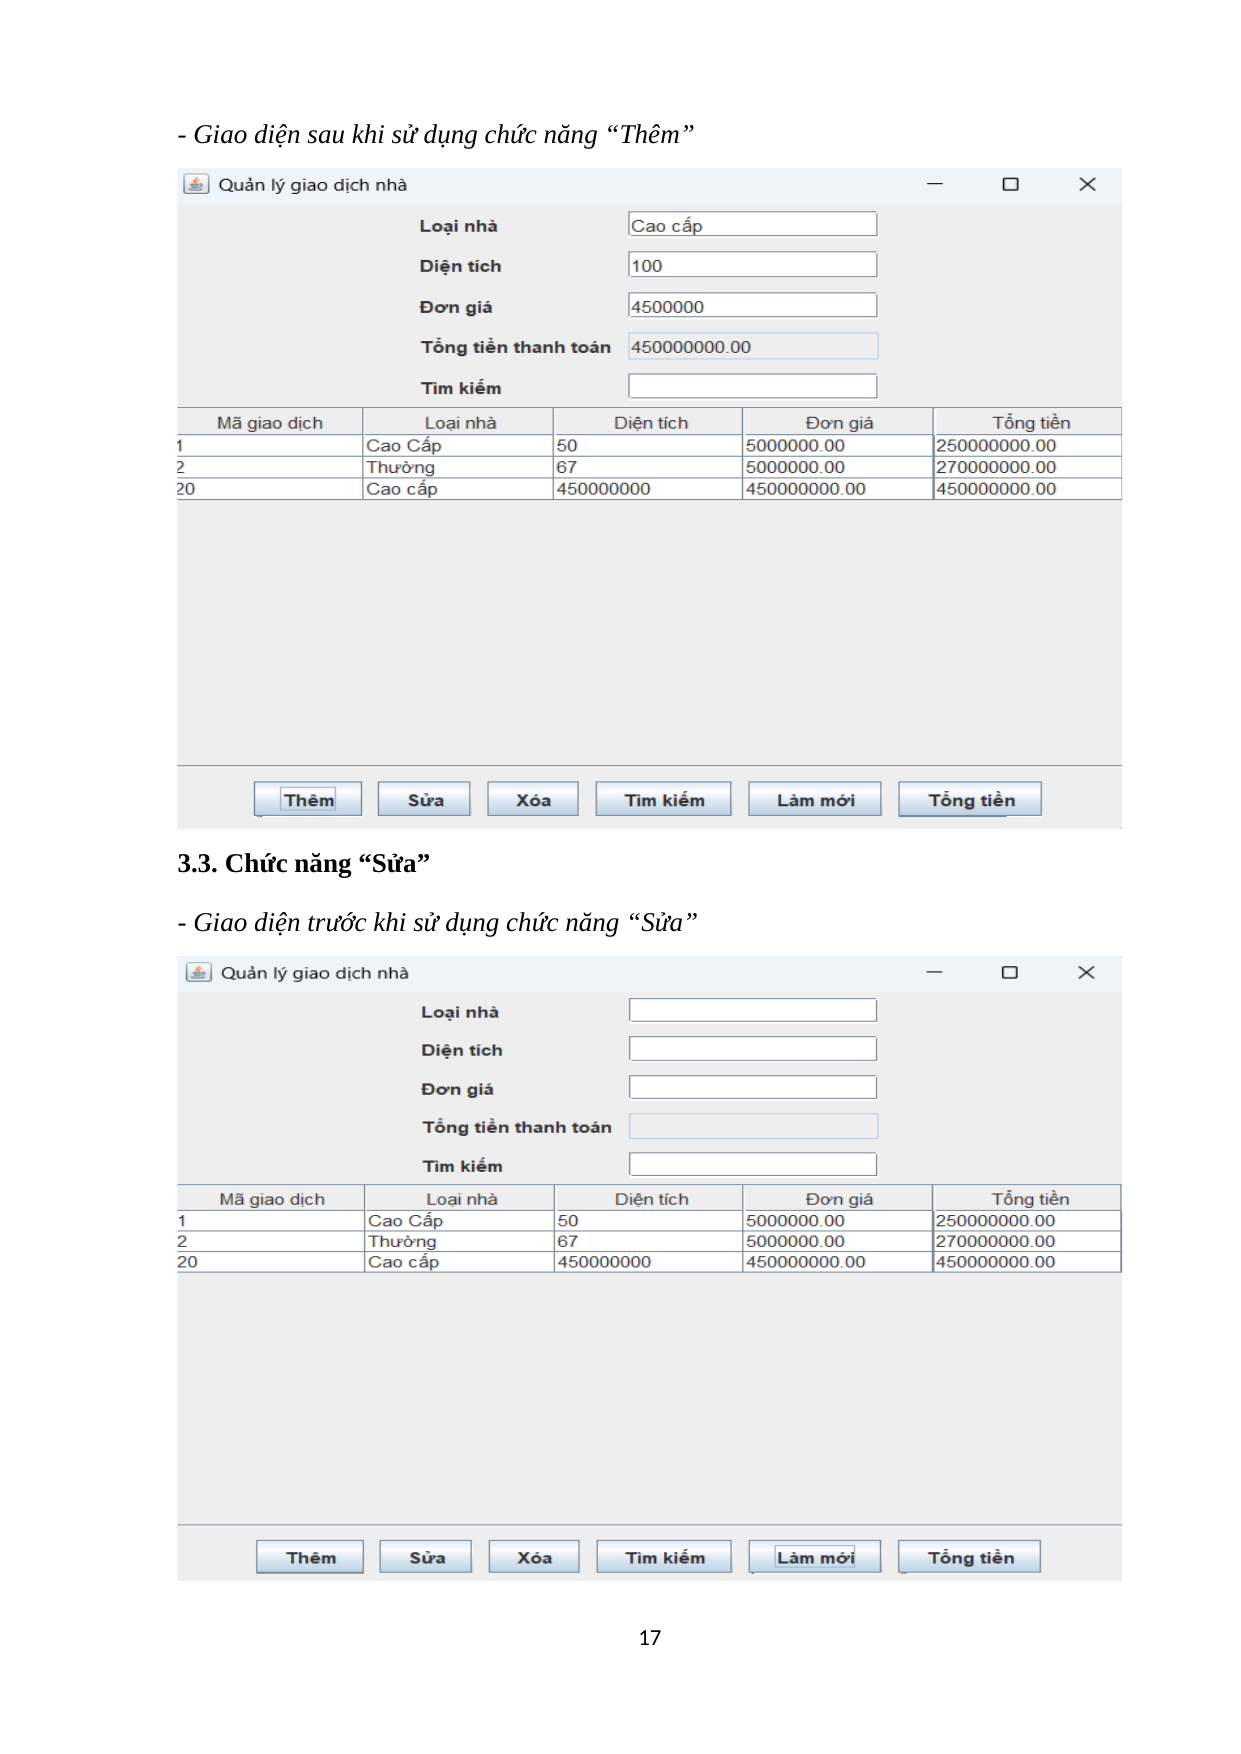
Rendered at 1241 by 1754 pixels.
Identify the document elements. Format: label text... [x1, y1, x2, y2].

text - Giao diện sau khi sử dụng chức năng “Thêm” [177, 118, 1122, 149]
subtitle 3.3. Chức năng “Sửa” [177, 847, 1122, 878]
text - Giao diện trước khi sử dụng chức năng “Sửa” [177, 906, 1122, 937]
picture [177, 956, 1123, 1581]
picture [177, 168, 1123, 829]
